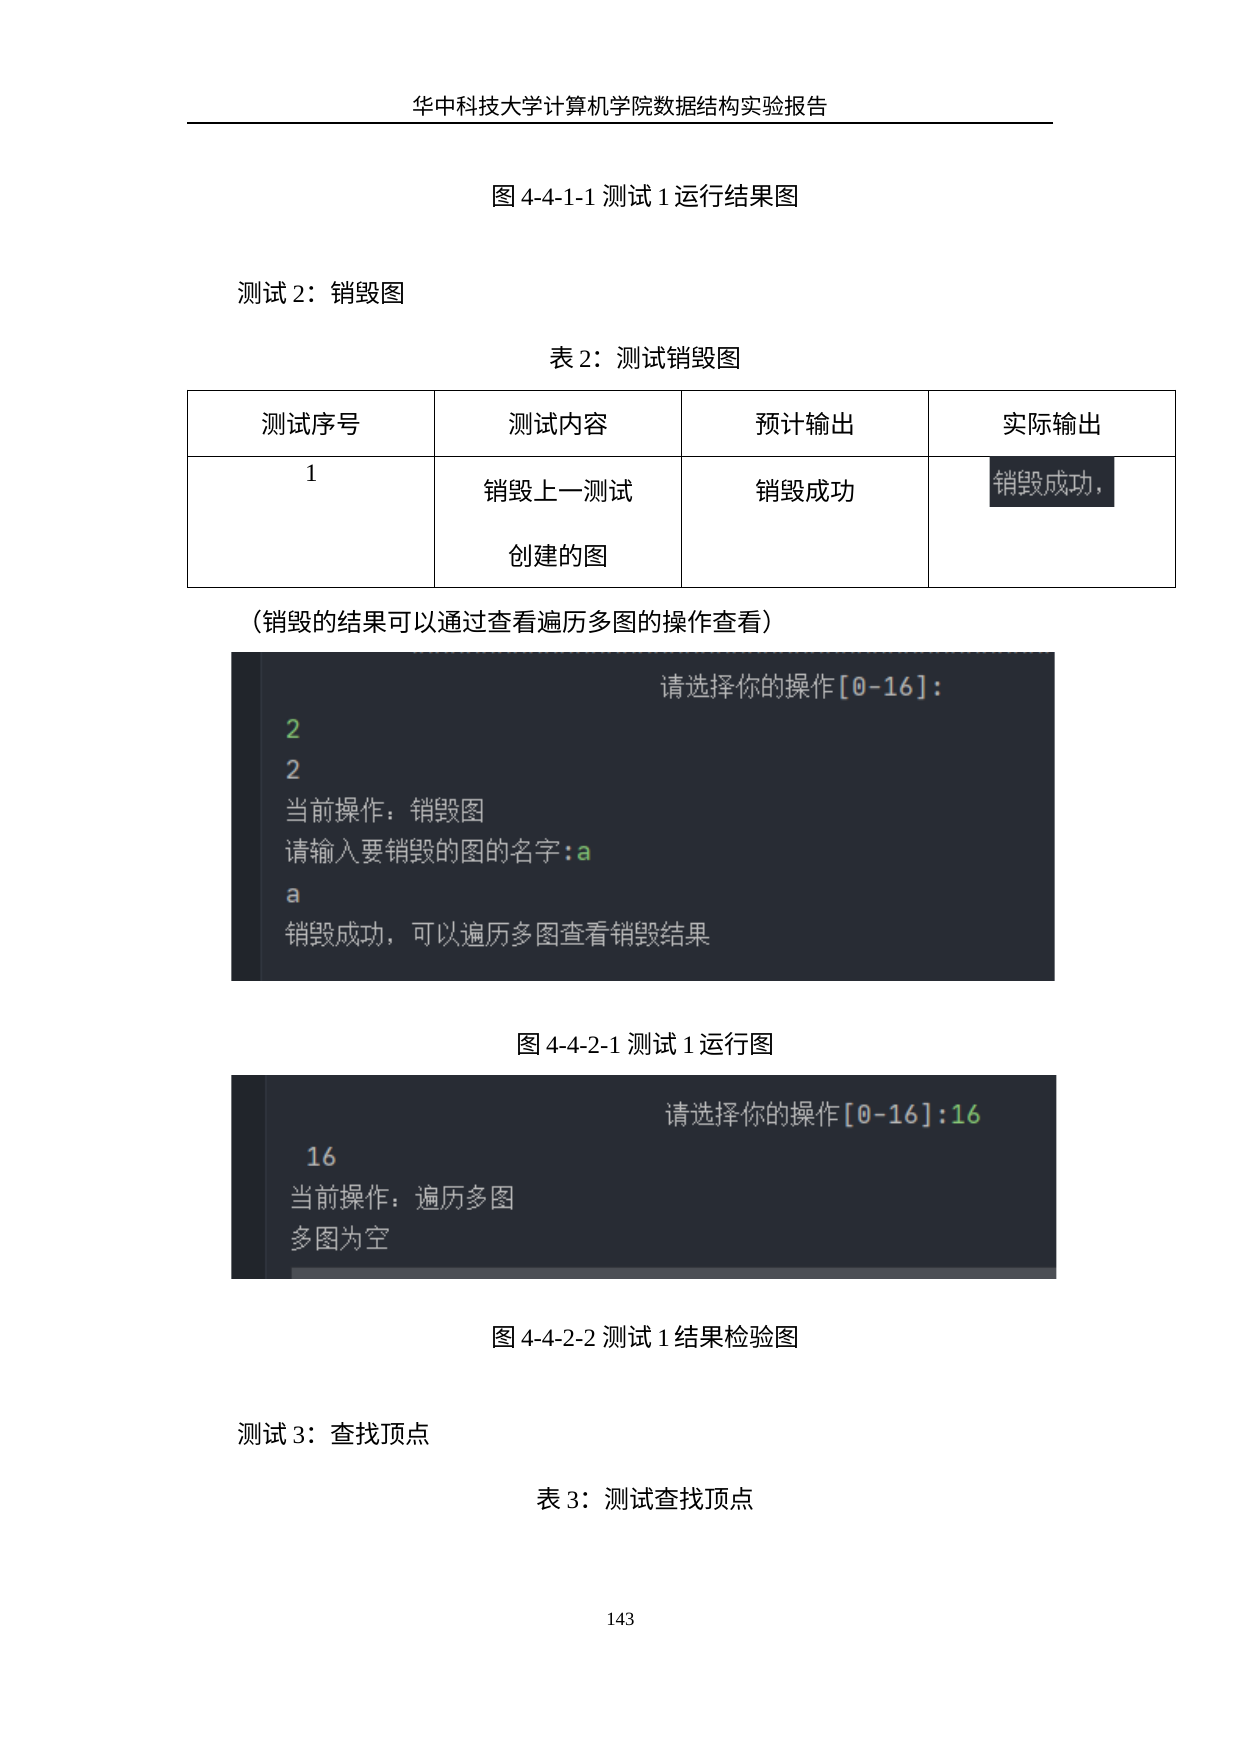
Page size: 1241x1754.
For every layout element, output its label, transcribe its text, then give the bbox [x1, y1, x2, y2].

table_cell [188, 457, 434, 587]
picture [231, 1075, 1057, 1279]
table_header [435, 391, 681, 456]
text 表3：测试查找顶点 [187, 1465, 1053, 1530]
text 测试3：查找顶点 [187, 1400, 1053, 1465]
picture [989, 456, 1115, 507]
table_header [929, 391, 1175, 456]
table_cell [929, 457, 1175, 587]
text （销毁的结果可以通过查看遍历多图的操作查看） [187, 588, 1053, 653]
text 图4-4-2-1 测试1运行图 [187, 1010, 1053, 1075]
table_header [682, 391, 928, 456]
text 表2：测试销毁图 [187, 324, 1053, 389]
picture [231, 652, 1055, 981]
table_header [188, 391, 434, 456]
text 图4-4-1-1 测试1运行结果图 [187, 162, 1053, 227]
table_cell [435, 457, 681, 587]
text 图4-4-2-2 测试1结果检验图 [187, 1303, 1053, 1368]
text 测试2：销毁图 [187, 259, 1053, 324]
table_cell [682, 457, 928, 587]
